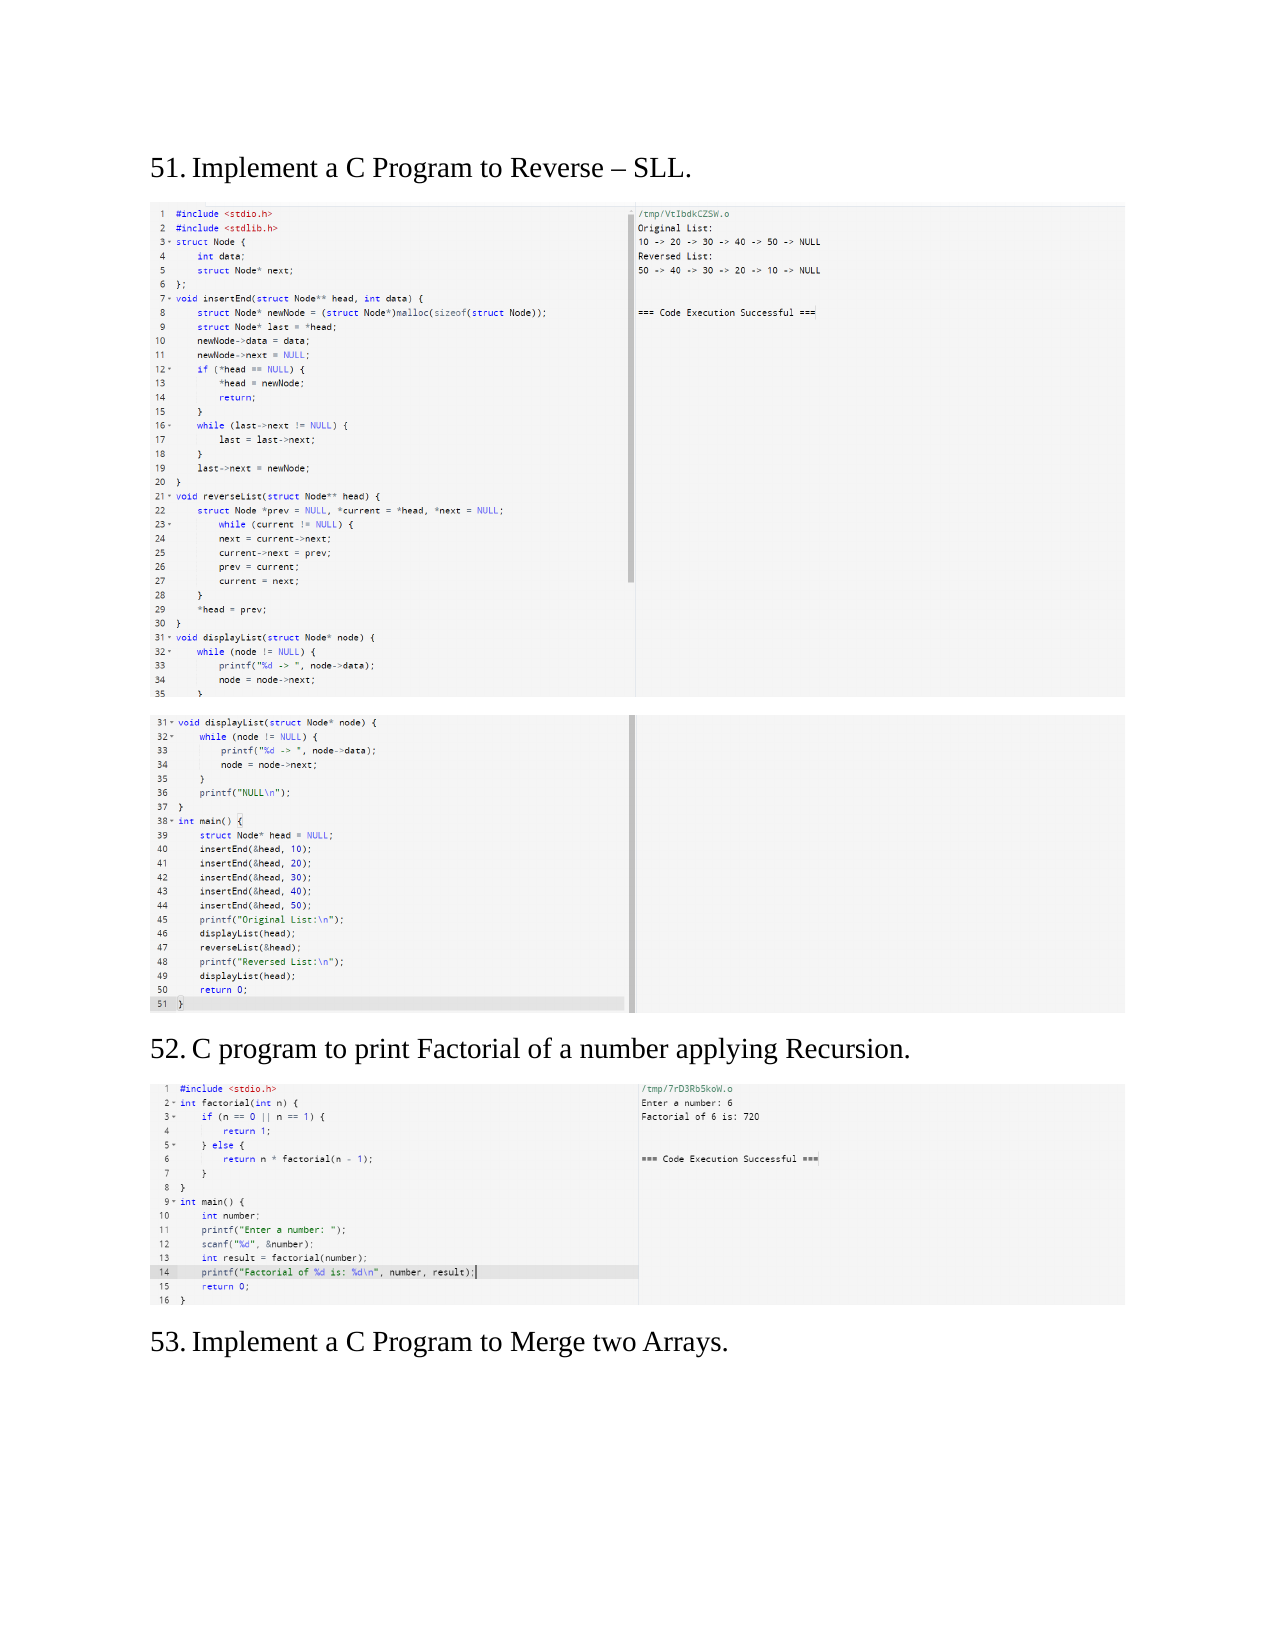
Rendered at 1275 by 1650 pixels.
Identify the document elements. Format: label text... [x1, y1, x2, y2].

picture [150, 202, 1125, 697]
text 51. Implement a C Program to Reverse – SLL. [150, 150, 1125, 183]
picture [150, 715, 1125, 1013]
picture [150, 1084, 1125, 1305]
text 52. C program to print Factorial of a number applying Recursion. [150, 1031, 1125, 1065]
text 53. Implement a C Program to Merge two Arrays. [150, 1324, 1125, 1357]
